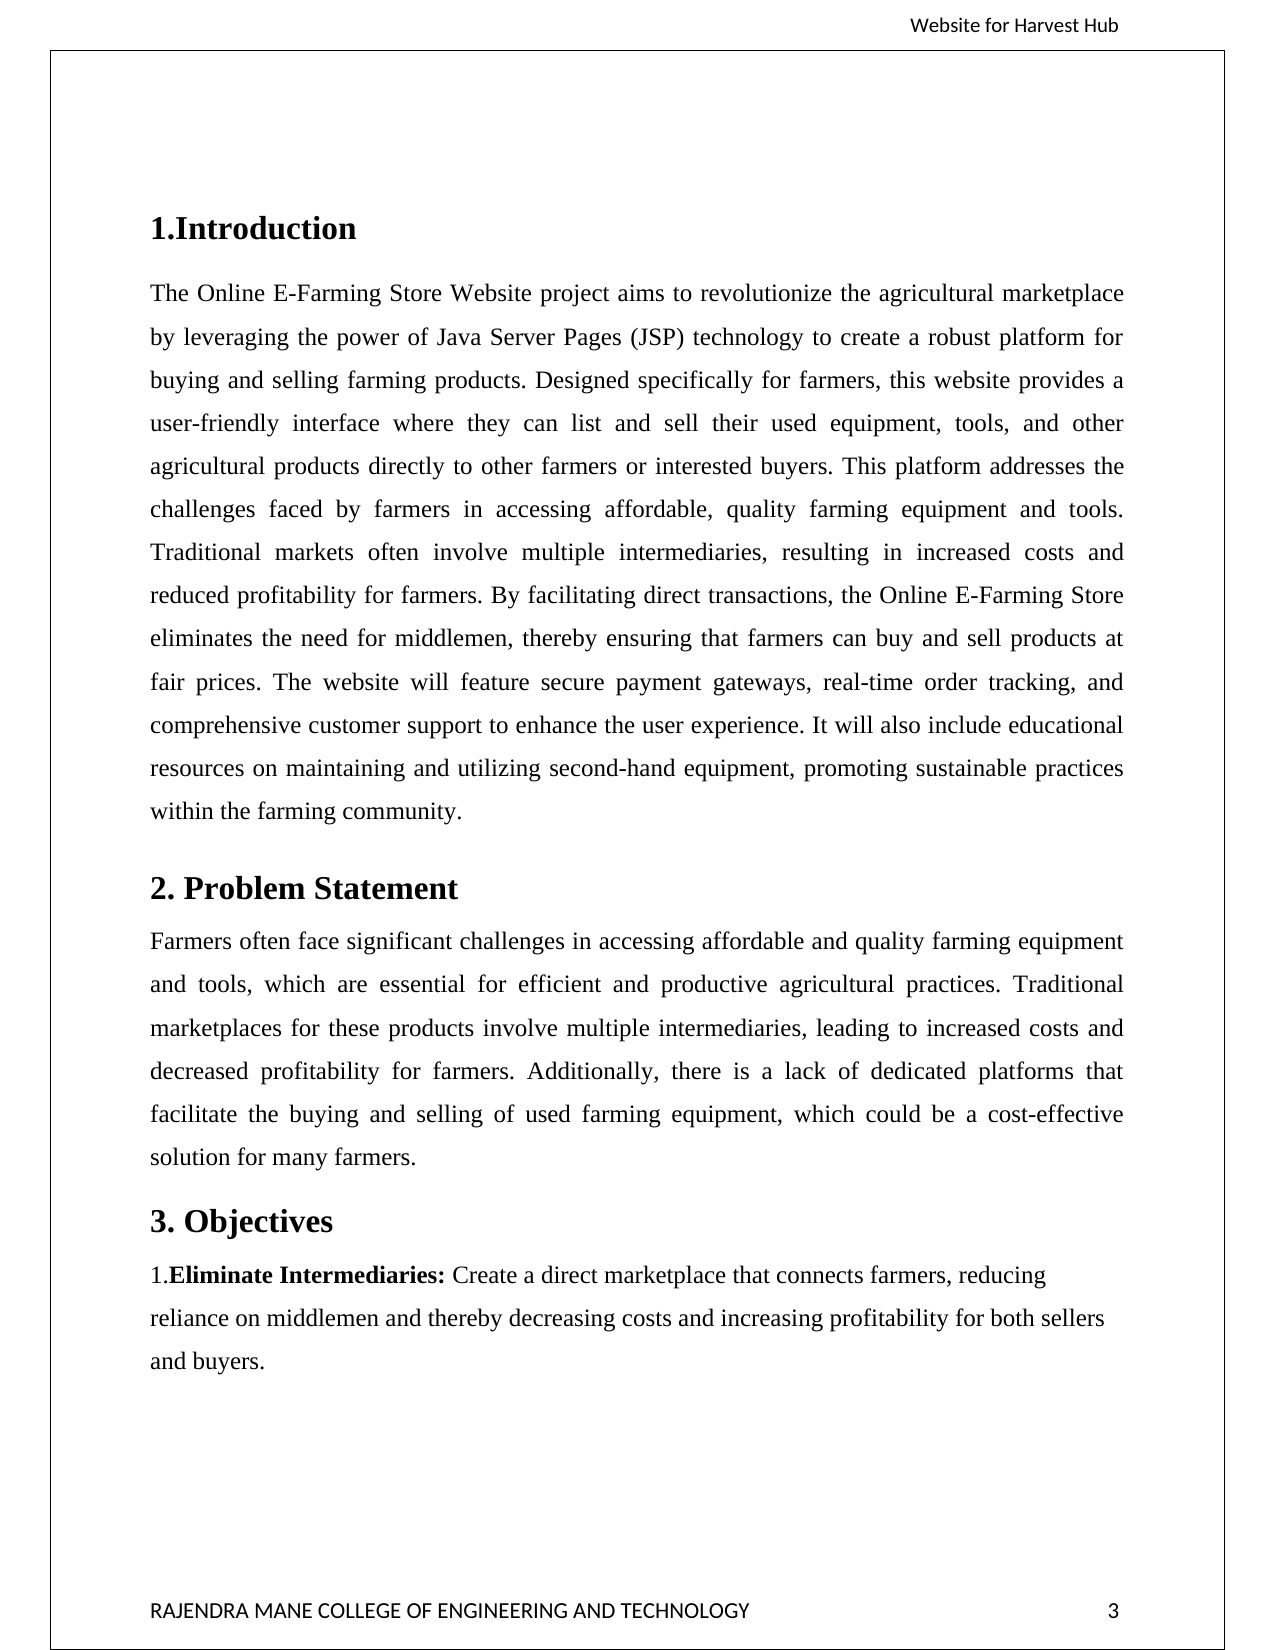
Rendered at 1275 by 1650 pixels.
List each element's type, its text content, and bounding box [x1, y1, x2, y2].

text 2. Problem Statement [150, 868, 1125, 907]
text 3. Objectives [150, 1202, 1125, 1240]
text Farmers often face significant challenges in accessing affordable and quality farming equipment and tools, which are essential for efficient and productive agricultural practices. Traditional marketplaces for these products involve multiple intermediaries, leading to increased costs and decreased profitability for farmers. Additionally, there is a lack of dedicated platforms that facilitate the buying and selling of used farming equipment, which could be a cost-effective solution for many farmers. [150, 926, 1125, 1171]
text 1.Eliminate Intermediaries: Create a direct marketplace that connects farmers, reducing reliance on middlemen and thereby decreasing costs and increasing profitability for both sellers and buyers. [150, 1260, 1125, 1375]
text The Online E-Farming Store Website project aims to revolutionize the agricultural marketplace by leveraging the power of Java Server Pages (JSP) technology to create a robust platform for buying and selling farming products. Designed specifically for farmers, this website provides a user-friendly interface where they can list and sell their used equipment, tools, and other agricultural products directly to other farmers or interested buyers. This platform addresses the challenges faced by farmers in accessing affordable, quality farming equipment and tools. Traditional markets often involve multiple intermediaries, resulting in increased costs and reduced profitability for farmers. By facilitating direct transactions, the Online E-Farming Store eliminates the need for middlemen, thereby ensuring that farmers can buy and sell products at fair prices. The website will feature secure payment gateways, real-time order tracking, and comprehensive customer support to enhance the user experience. It will also include educational resources on maintaining and utilizing second-hand equipment, promoting sustainable practices within the farming community. [150, 278, 1125, 825]
text 1.Introduction [150, 208, 1125, 246]
